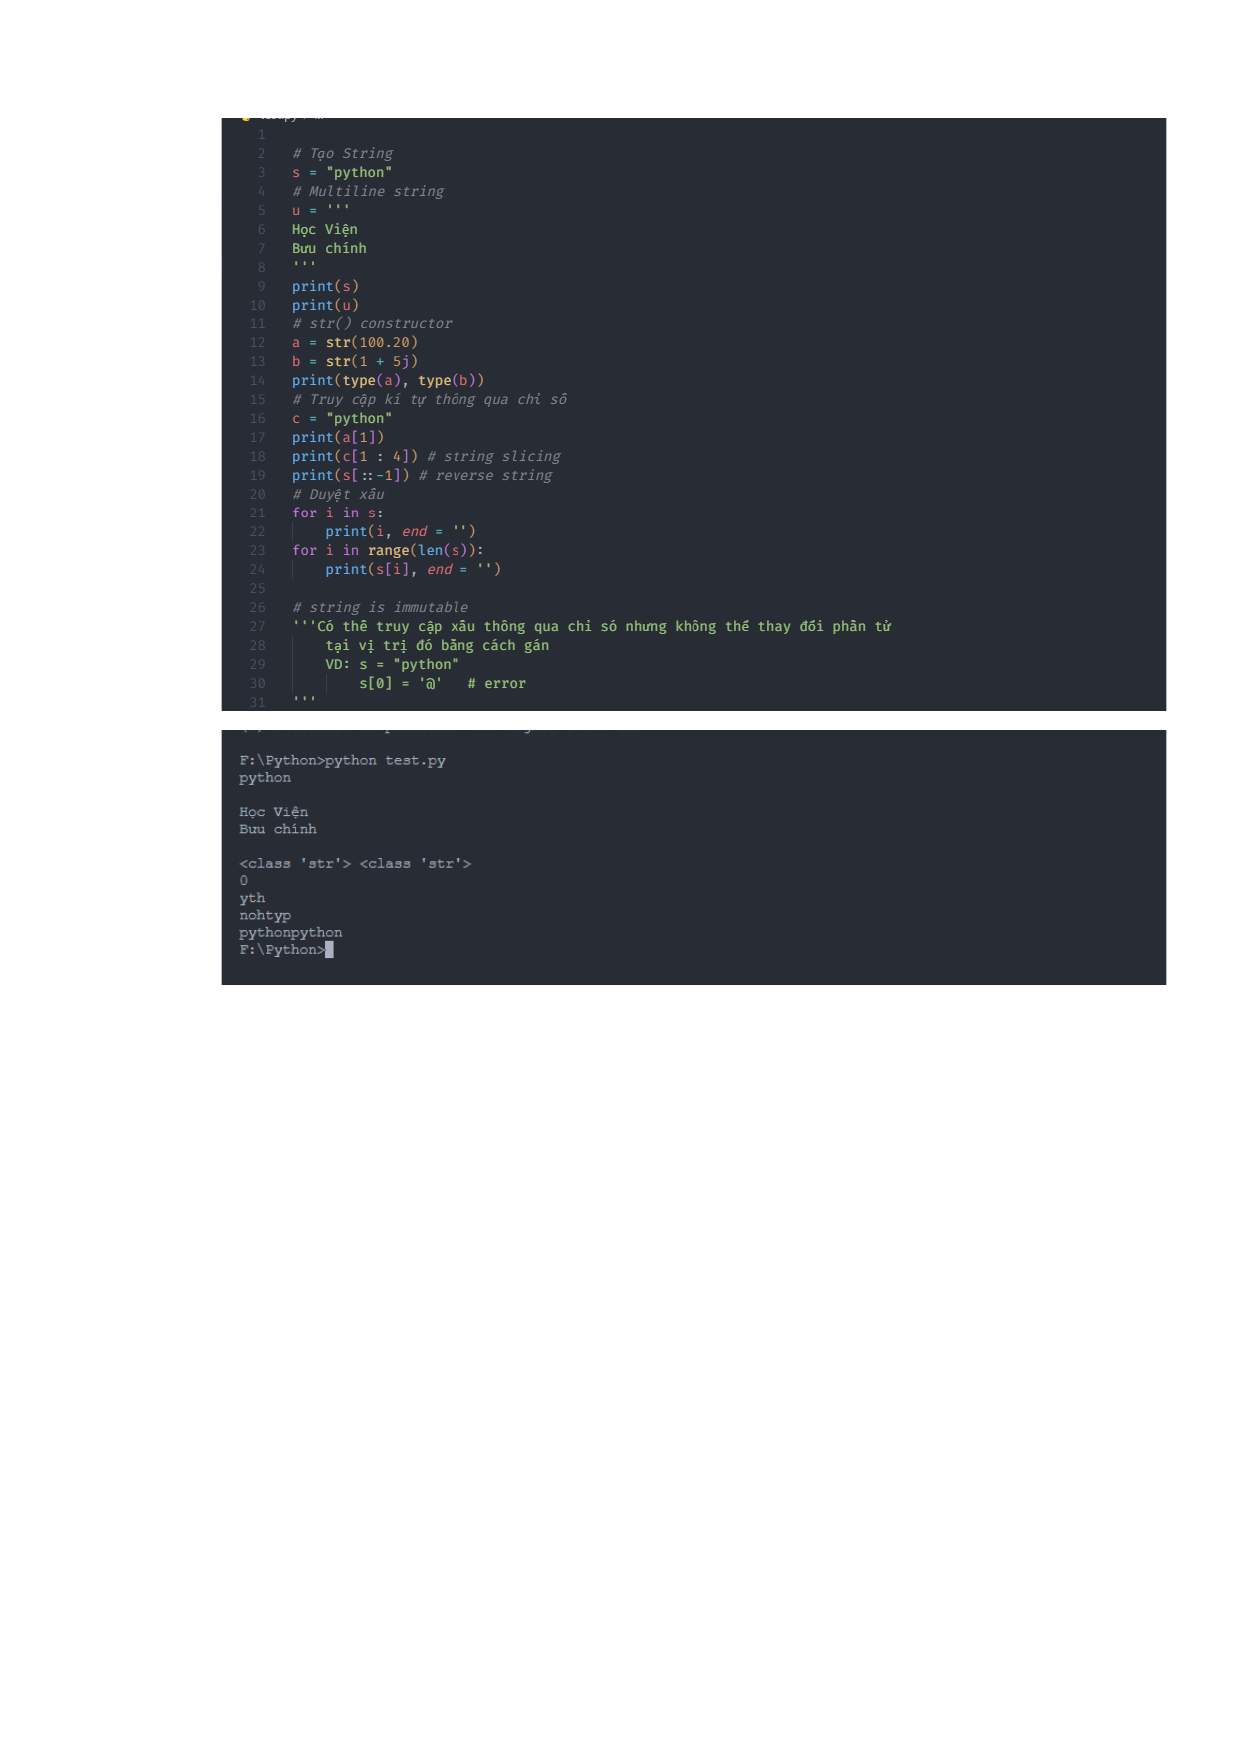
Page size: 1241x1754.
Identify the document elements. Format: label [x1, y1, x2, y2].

picture [221, 118, 1167, 711]
picture [221, 730, 1167, 985]
